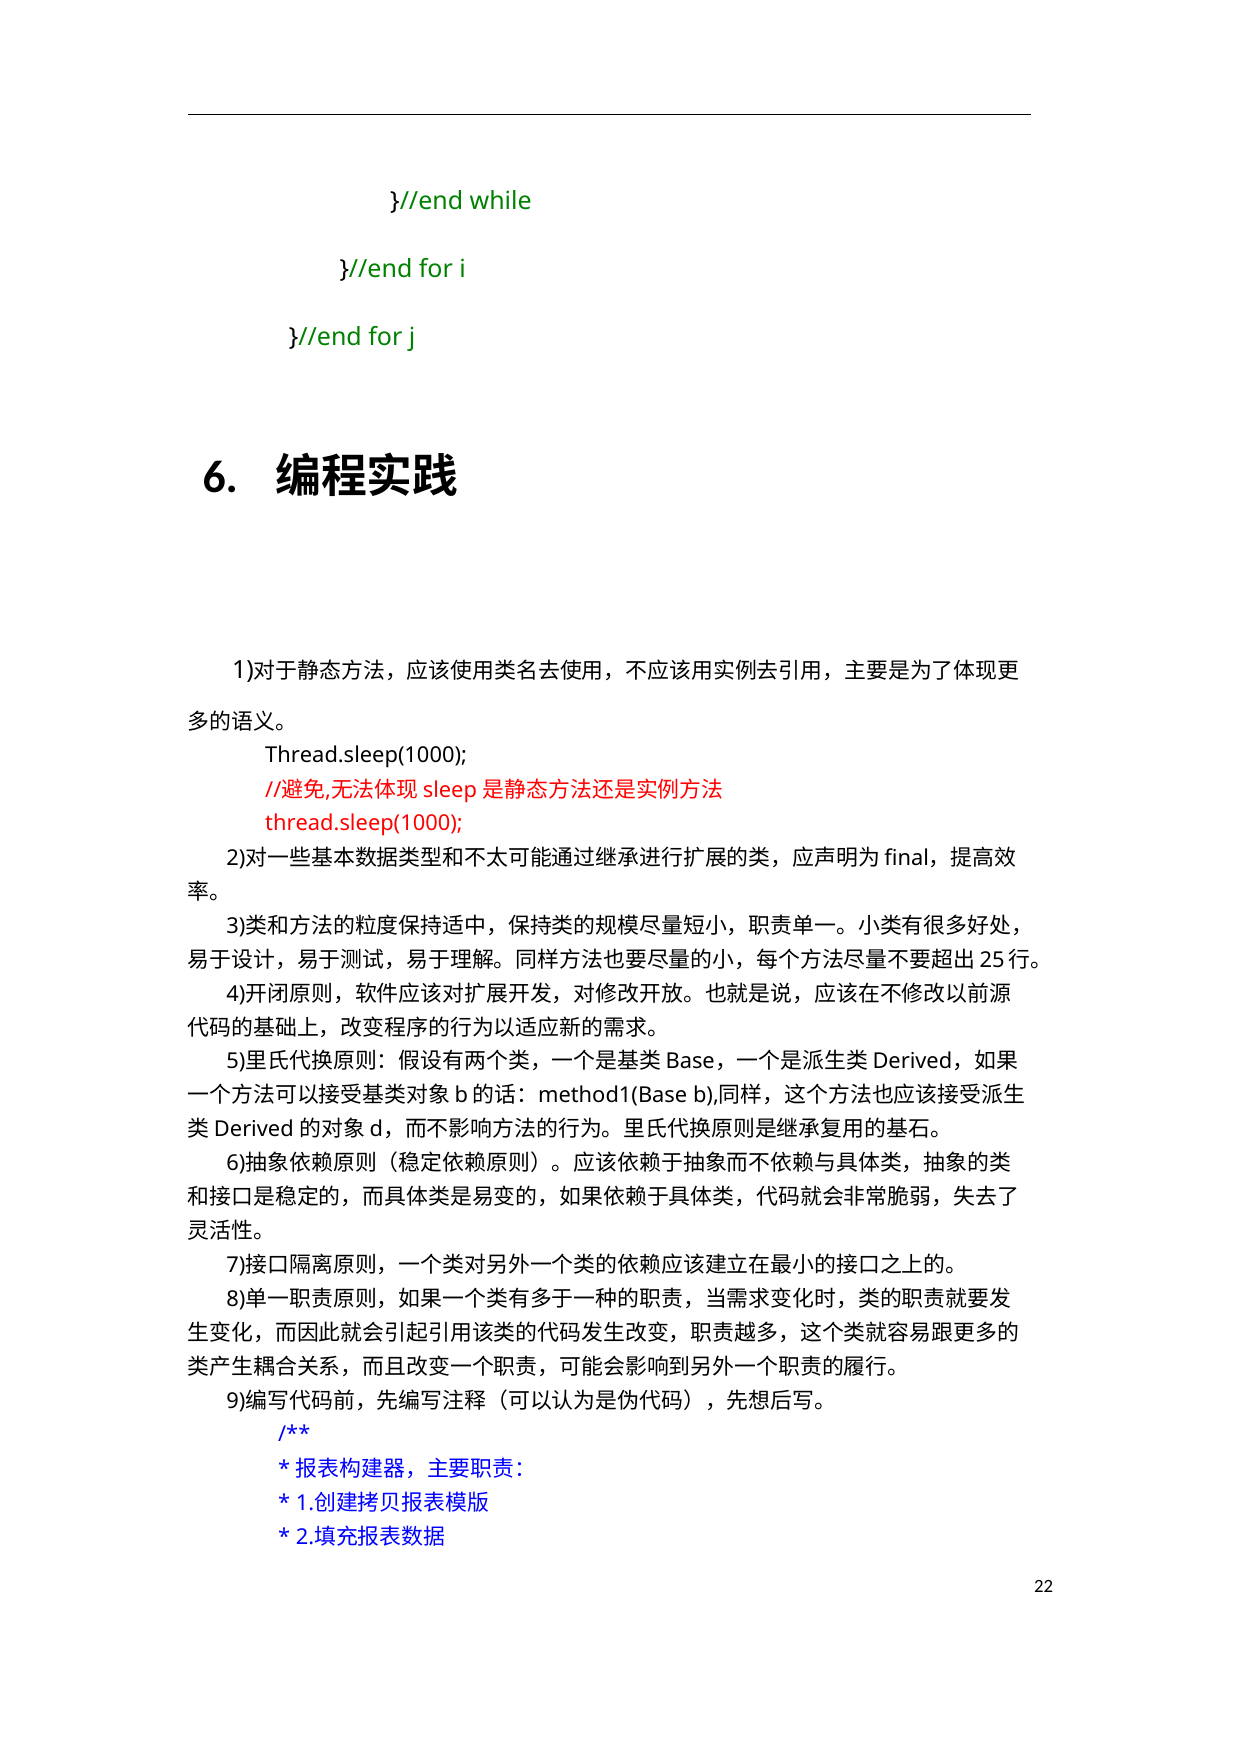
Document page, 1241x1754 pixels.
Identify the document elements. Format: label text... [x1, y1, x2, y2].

text Thread.sleep(1000); [187, 737, 1031, 771]
text 1)对于静态方法，应该使用类名去使用，不应该用实例去引用，主要是为了体现更多的语义。 [187, 635, 1031, 737]
text 8)单一职责原则，如果一个类有多于一种的职责，当需求变化时，类的职责就要发生变化，而因此就会引起引用该类的代码发生改变，职责越多，这个类就容易跟更多的类产生耦合关系，而且改变一个职责，可能会影响到另外一个职责的履行。 [187, 1280, 1031, 1382]
text thread.sleep(1000); [187, 805, 1031, 839]
text * 2.填充报表数据 [187, 1518, 1031, 1552]
text }//end while [238, 166, 1031, 234]
subtitle 编程实践 [202, 439, 1028, 507]
text 4)开闭原则，软件应该对扩展开发，对修改开放。也就是说，应该在不修改以前源代码的基础上，改变程序的行为以适应新的需求。 [187, 974, 1031, 1042]
text 9)编写代码前，先编写注释（可以认为是伪代码），先想后写。 [187, 1382, 1031, 1416]
text * 1.创建拷贝报表模版 [187, 1484, 1031, 1518]
text * 报表构建器，主要职责： [187, 1450, 1031, 1484]
text 3)类和方法的粒度保持适中，保持类的规模尽量短小，职责单一。小类有很多好处，易于设计，易于测试，易于理解。同样方法也要尽量的小，每个方法尽量不要超出25行。 [187, 907, 1031, 974]
text 6)抽象依赖原则（稳定依赖原则）。应该依赖于抽象而不依赖与具体类，抽象的类和接口是稳定的，而具体类是易变的，如果依赖于具体类，代码就会非常脆弱，失去了灵活性。 [187, 1144, 1031, 1246]
text //避免,无法体现sleep 是静态方法还是实例方法 [187, 771, 1031, 805]
text }//end for j [238, 302, 1031, 370]
text 2)对一些基本数据类型和不太可能通过继承进行扩展的类，应声明为final，提高效率。 [187, 839, 1031, 907]
text /** [187, 1416, 1031, 1450]
text 7)接口隔离原则，一个类对另外一个类的依赖应该建立在最小的接口之上的。 [187, 1246, 1031, 1280]
text 5)里氏代换原则：假设有两个类，一个是基类Base，一个是派生类Derived，如果一个方法可以接受基类对象b的话：method1(Base b),同样，这个方法也应该接受派生类Derived 的对象d，而不影响方法的行为。里氏代换原则是继承复用的基石。 [187, 1042, 1031, 1144]
text }//end for i [238, 234, 1031, 302]
